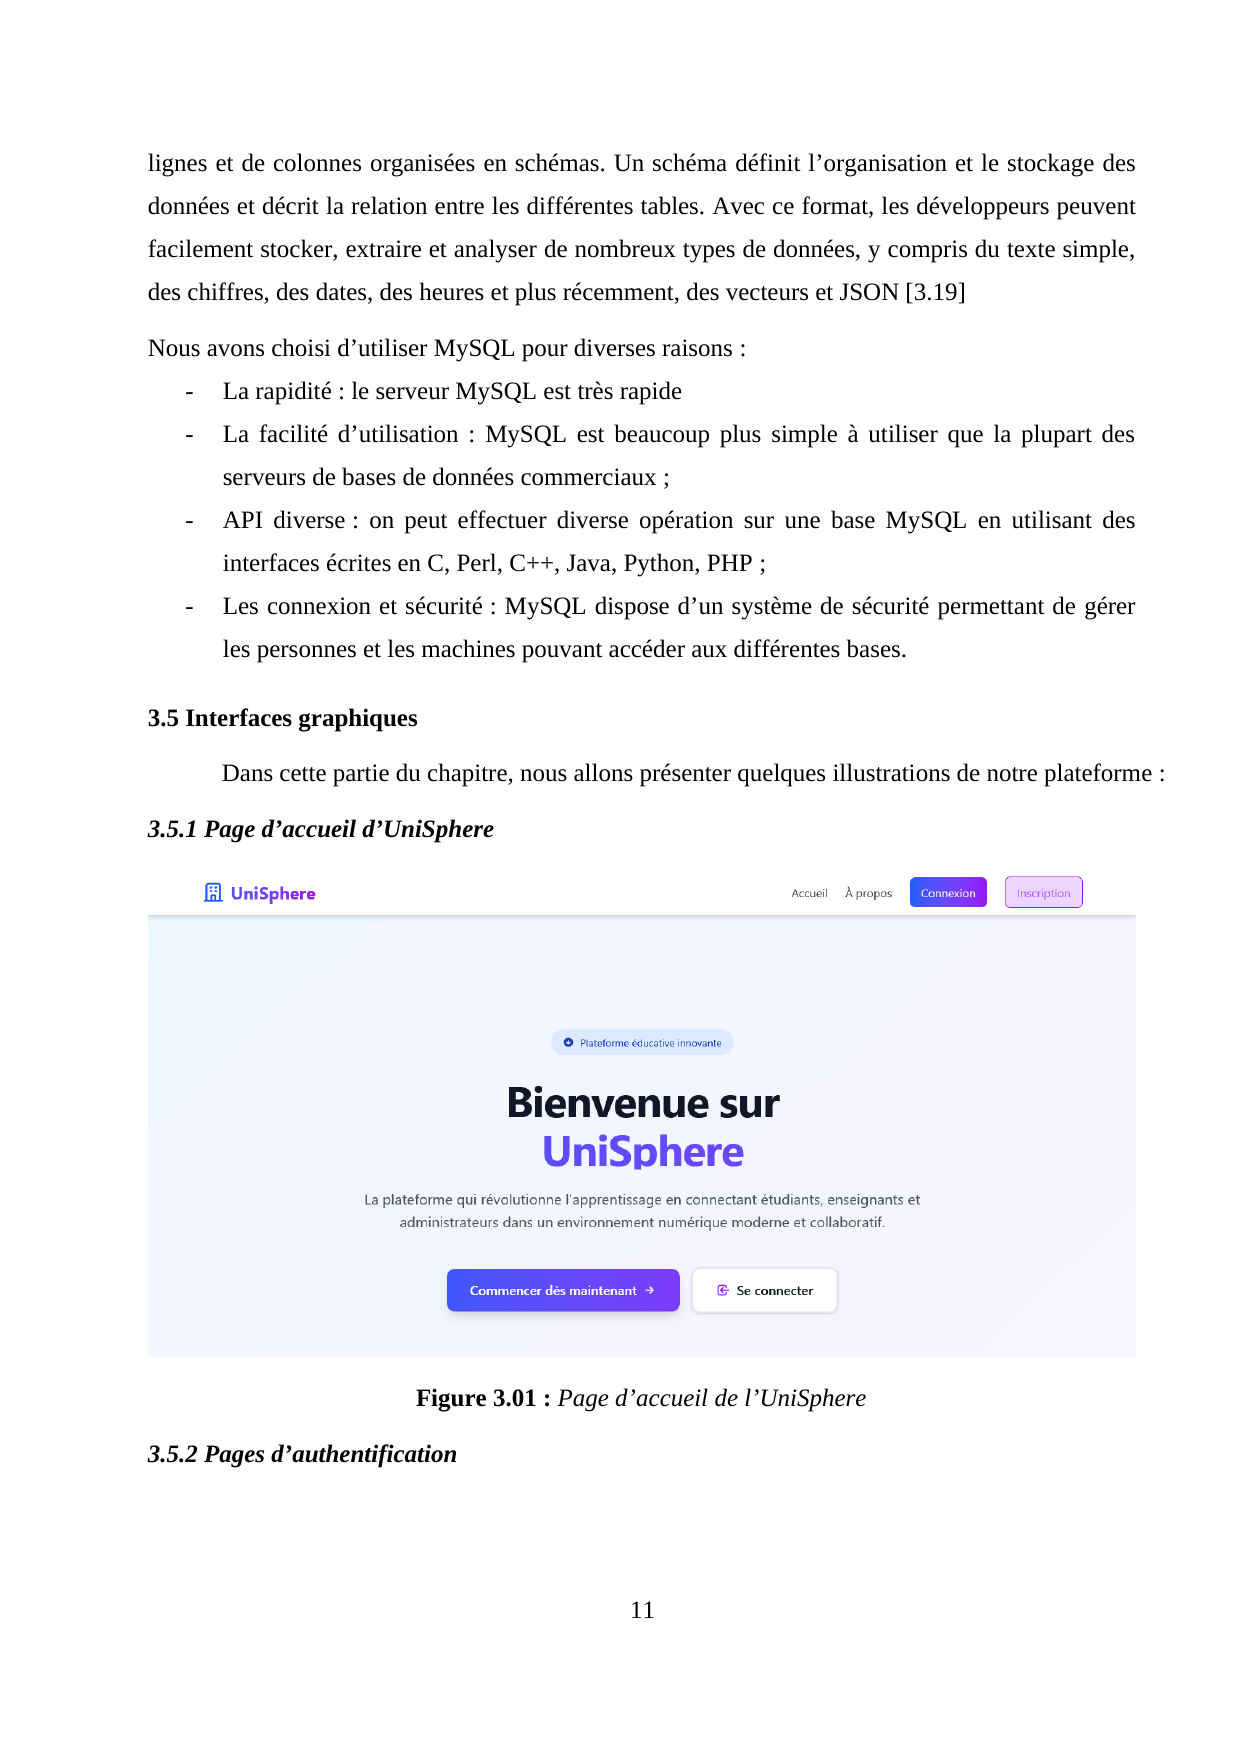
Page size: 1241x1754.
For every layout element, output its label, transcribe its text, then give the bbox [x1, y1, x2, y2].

text Page d’accueil d’UniSphere [148, 814, 1137, 843]
picture [147, 869, 1137, 1357]
text Interfaces graphiques [148, 703, 1167, 731]
list Dans cette partie du chapitre, nous allons présenter quelques illustrations de notre plateforme : [148, 758, 1166, 787]
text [148, 148, 1137, 306]
text Nous avons choisi d’utiliser MySQL pour diverses raisons : [148, 333, 1137, 361]
list La rapidité : le serveur MySQL est très rapide [185, 376, 1137, 404]
list La facilité d’utilisation : MySQL est beaucoup plus simple à utiliser que la plupart des serveurs de bases de données commerciaux ; [185, 419, 1137, 491]
list API diverse : on peut effectuer diverse opération sur une base MySQL en utilisant des interfaces écrites en C, Perl, C++, Java, Python, PHP ; [185, 505, 1137, 577]
text Pages d’authentification [148, 1439, 1137, 1468]
list Les connexion et sécurité : MySQL dispose d’un système de sécurité permettant de gérer les personnes et les machines pouvant accéder aux différentes bases. [185, 591, 1137, 663]
text Page d’accueil de l’UniSphere [148, 1383, 1137, 1412]
